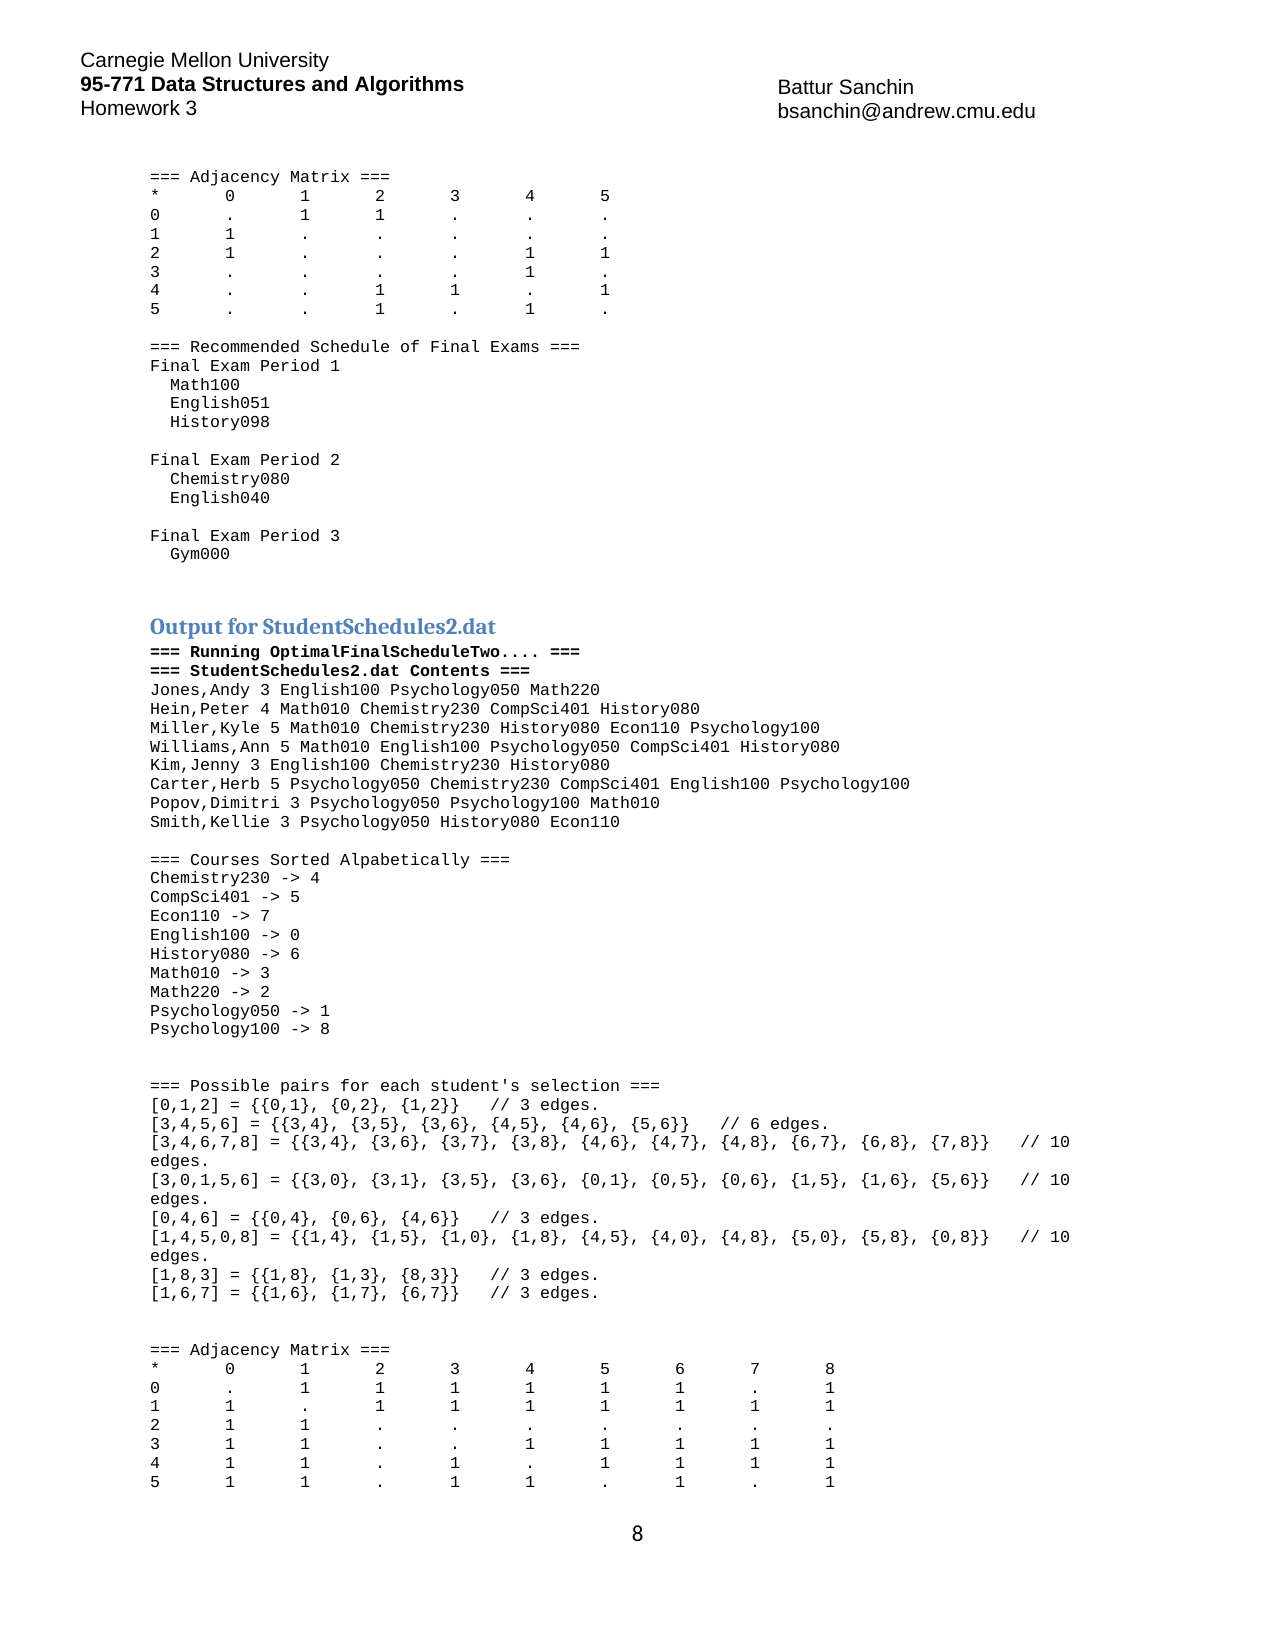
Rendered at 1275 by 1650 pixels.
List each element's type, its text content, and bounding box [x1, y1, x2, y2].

text === StudentSchedules2.dat Contents === [150, 663, 1125, 682]
text Chemistry230 -> 4 [150, 870, 1125, 889]
text Popov,Dimitri 3 Psychology050 Psychology100 Math010 [150, 795, 1125, 813]
text Psychology100 -> 8 [150, 1021, 1125, 1040]
text === Possible pairs for each student's selection === [150, 1077, 1125, 1096]
text 5 1 1 . 1 1 . 1 . 1 [150, 1473, 1125, 1492]
text === Adjacency Matrix === [150, 1341, 1125, 1360]
text 0 . 1 1 1 1 1 1 . 1 [150, 1379, 1125, 1398]
text 1 1 . 1 1 1 1 1 1 1 [150, 1398, 1125, 1417]
text [3,0,1,5,6] = {{3,0}, {3,1}, {3,5}, {3,6}, {0,1}, {0,5}, {0,6}, {1,5}, {1,6}, {5,6}} // 10 edges. [150, 1172, 1125, 1209]
text Final Exam Period 1 [150, 357, 1125, 376]
text 4 . . 1 1 . 1 [150, 282, 1125, 301]
text Math100 [150, 376, 1125, 395]
text Chemistry080 [150, 471, 1125, 489]
text 0 . 1 1 . . . [150, 207, 1125, 225]
text * 0 1 2 3 4 5 [150, 188, 1125, 207]
text Final Exam Period 3 [150, 527, 1125, 546]
text Kim,Jenny 3 English100 Chemistry230 History080 [150, 757, 1125, 776]
text === Courses Sorted Alpabetically === [150, 851, 1125, 870]
text Jones,Andy 3 English100 Psychology050 Math220 [150, 682, 1125, 700]
text Final Exam Period 2 [150, 452, 1125, 471]
text Econ110 -> 7 [150, 908, 1125, 927]
text Psychology050 -> 1 [150, 1002, 1125, 1021]
text [0,1,2] = {{0,1}, {0,2}, {1,2}} // 3 edges. [150, 1096, 1125, 1115]
text Smith,Kellie 3 Psychology050 History080 Econ110 [150, 813, 1125, 832]
text 2 1 . . . 1 1 [150, 244, 1125, 263]
text 3 . . . . 1 . [150, 263, 1125, 282]
text [3,4,6,7,8] = {{3,4}, {3,6}, {3,7}, {3,8}, {4,6}, {4,7}, {4,8}, {6,7}, {6,8}, {7,8}} // 10 edges. [150, 1134, 1125, 1172]
text === Adjacency Matrix === [150, 169, 1125, 188]
text CompSci401 -> 5 [150, 889, 1125, 908]
text 3 1 1 . . 1 1 1 1 1 [150, 1436, 1125, 1454]
text === Recommended Schedule of Final Exams === [150, 338, 1125, 357]
text 5 . . 1 . 1 . [150, 301, 1125, 320]
text Gym000 [150, 546, 1125, 565]
text Williams,Ann 5 Math010 English100 Psychology050 CompSci401 History080 [150, 738, 1125, 757]
text English051 [150, 395, 1125, 414]
text Hein,Peter 4 Math010 Chemistry230 CompSci401 History080 [150, 700, 1125, 719]
text Math010 -> 3 [150, 964, 1125, 983]
text 1 1 . . . . . [150, 225, 1125, 244]
text [0,4,6] = {{0,4}, {0,6}, {4,6}} // 3 edges. [150, 1209, 1125, 1228]
text [1,4,5,0,8] = {{1,4}, {1,5}, {1,0}, {1,8}, {4,5}, {4,0}, {4,8}, {5,0}, {5,8}, {0,8}} // 10 edges. [150, 1228, 1125, 1266]
text === Running OptimalFinalScheduleTwo.... === [150, 644, 1125, 663]
text English040 [150, 489, 1125, 508]
text [3,4,5,6] = {{3,4}, {3,5}, {3,6}, {4,5}, {4,6}, {5,6}} // 6 edges. [150, 1115, 1125, 1134]
text 2 1 1 . . . . . . . [150, 1417, 1125, 1436]
text * 0 1 2 3 4 5 6 7 8 [150, 1360, 1125, 1379]
text Miller,Kyle 5 Math010 Chemistry230 History080 Econ110 Psychology100 [150, 719, 1125, 738]
text English100 -> 0 [150, 927, 1125, 946]
text Carter,Herb 5 Psychology050 Chemistry230 CompSci401 English100 Psychology100 [150, 776, 1125, 795]
text [1,6,7] = {{1,6}, {1,7}, {6,7}} // 3 edges. [150, 1285, 1125, 1304]
text [1,8,3] = {{1,8}, {1,3}, {8,3}} // 3 edges. [150, 1266, 1125, 1285]
text History080 -> 6 [150, 946, 1125, 964]
text 4 1 1 . 1 . 1 1 1 1 [150, 1454, 1125, 1473]
text History098 [150, 414, 1125, 433]
subtitle Output for StudentSchedules2.dat [150, 614, 1125, 640]
text Math220 -> 2 [150, 983, 1125, 1002]
